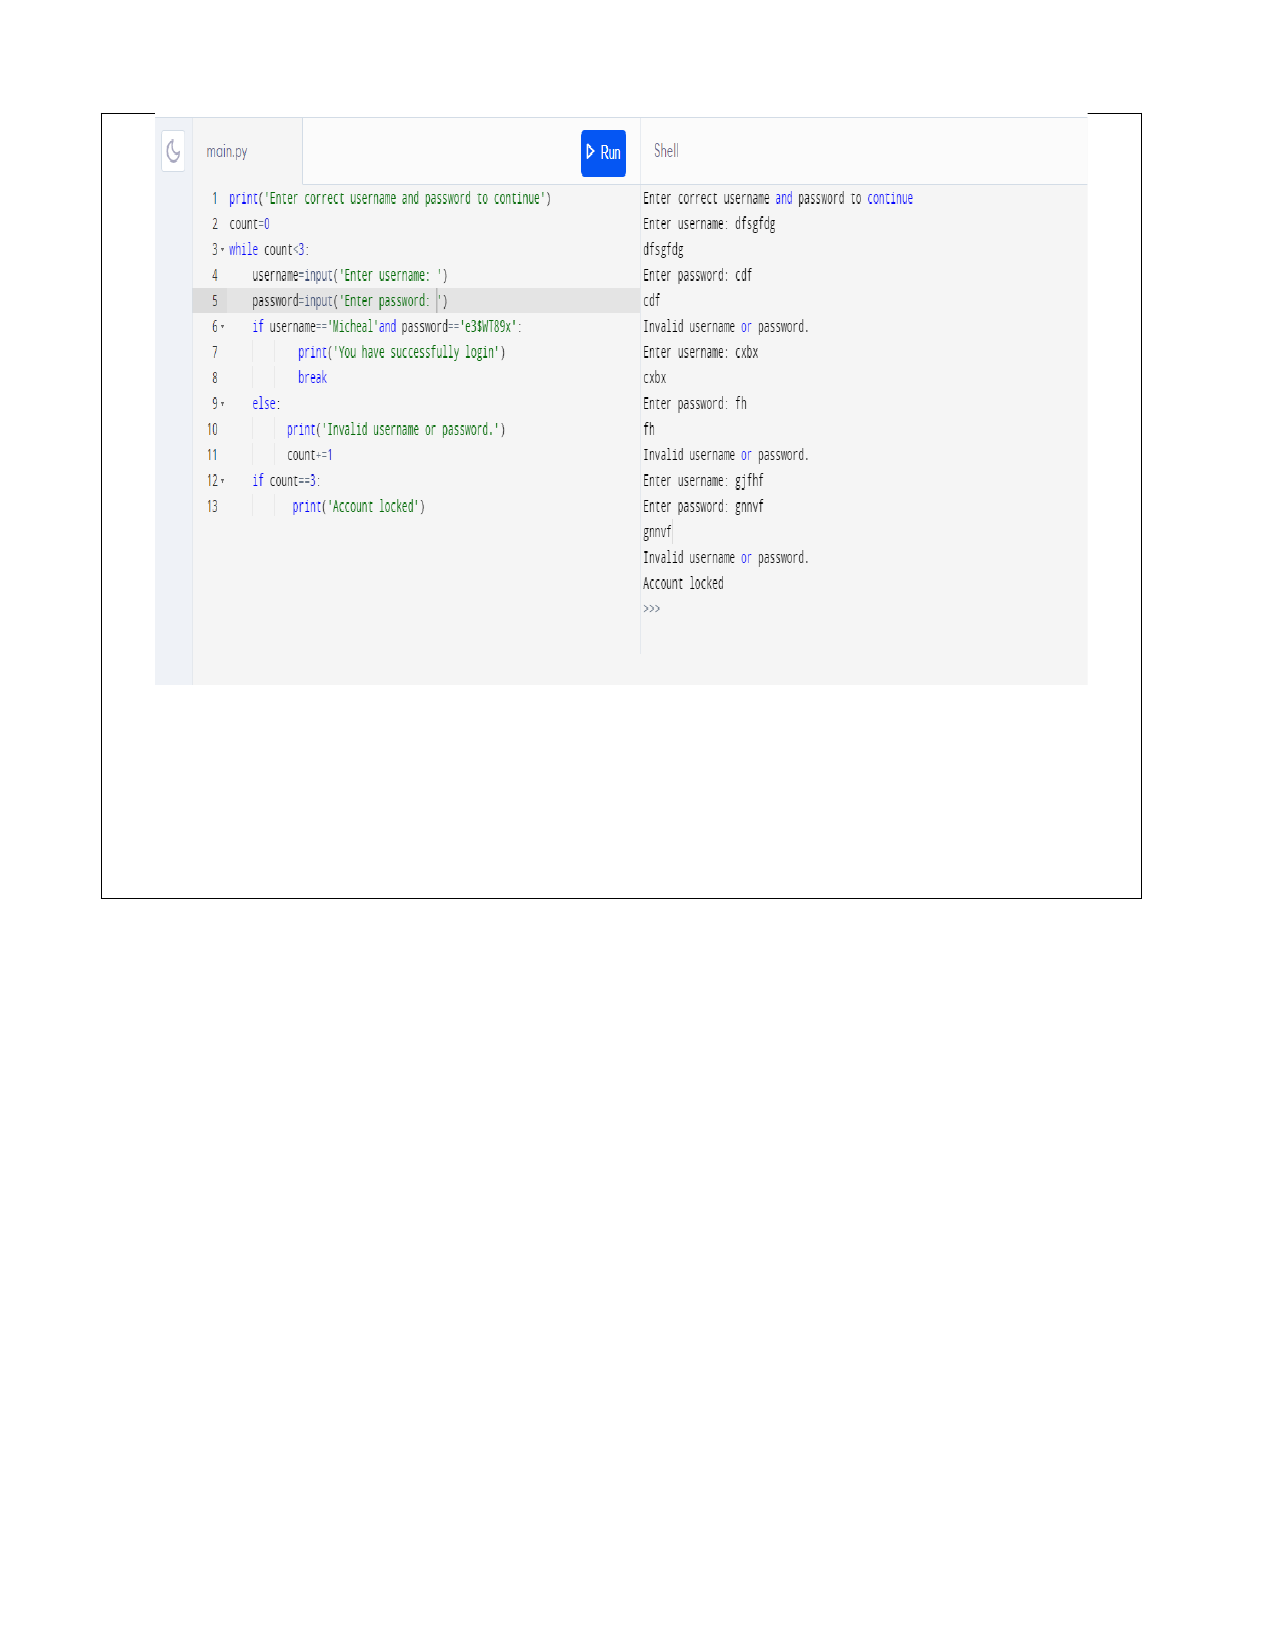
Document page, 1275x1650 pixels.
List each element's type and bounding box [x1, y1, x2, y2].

table_header [102, 114, 1141, 898]
picture [155, 113, 1088, 685]
